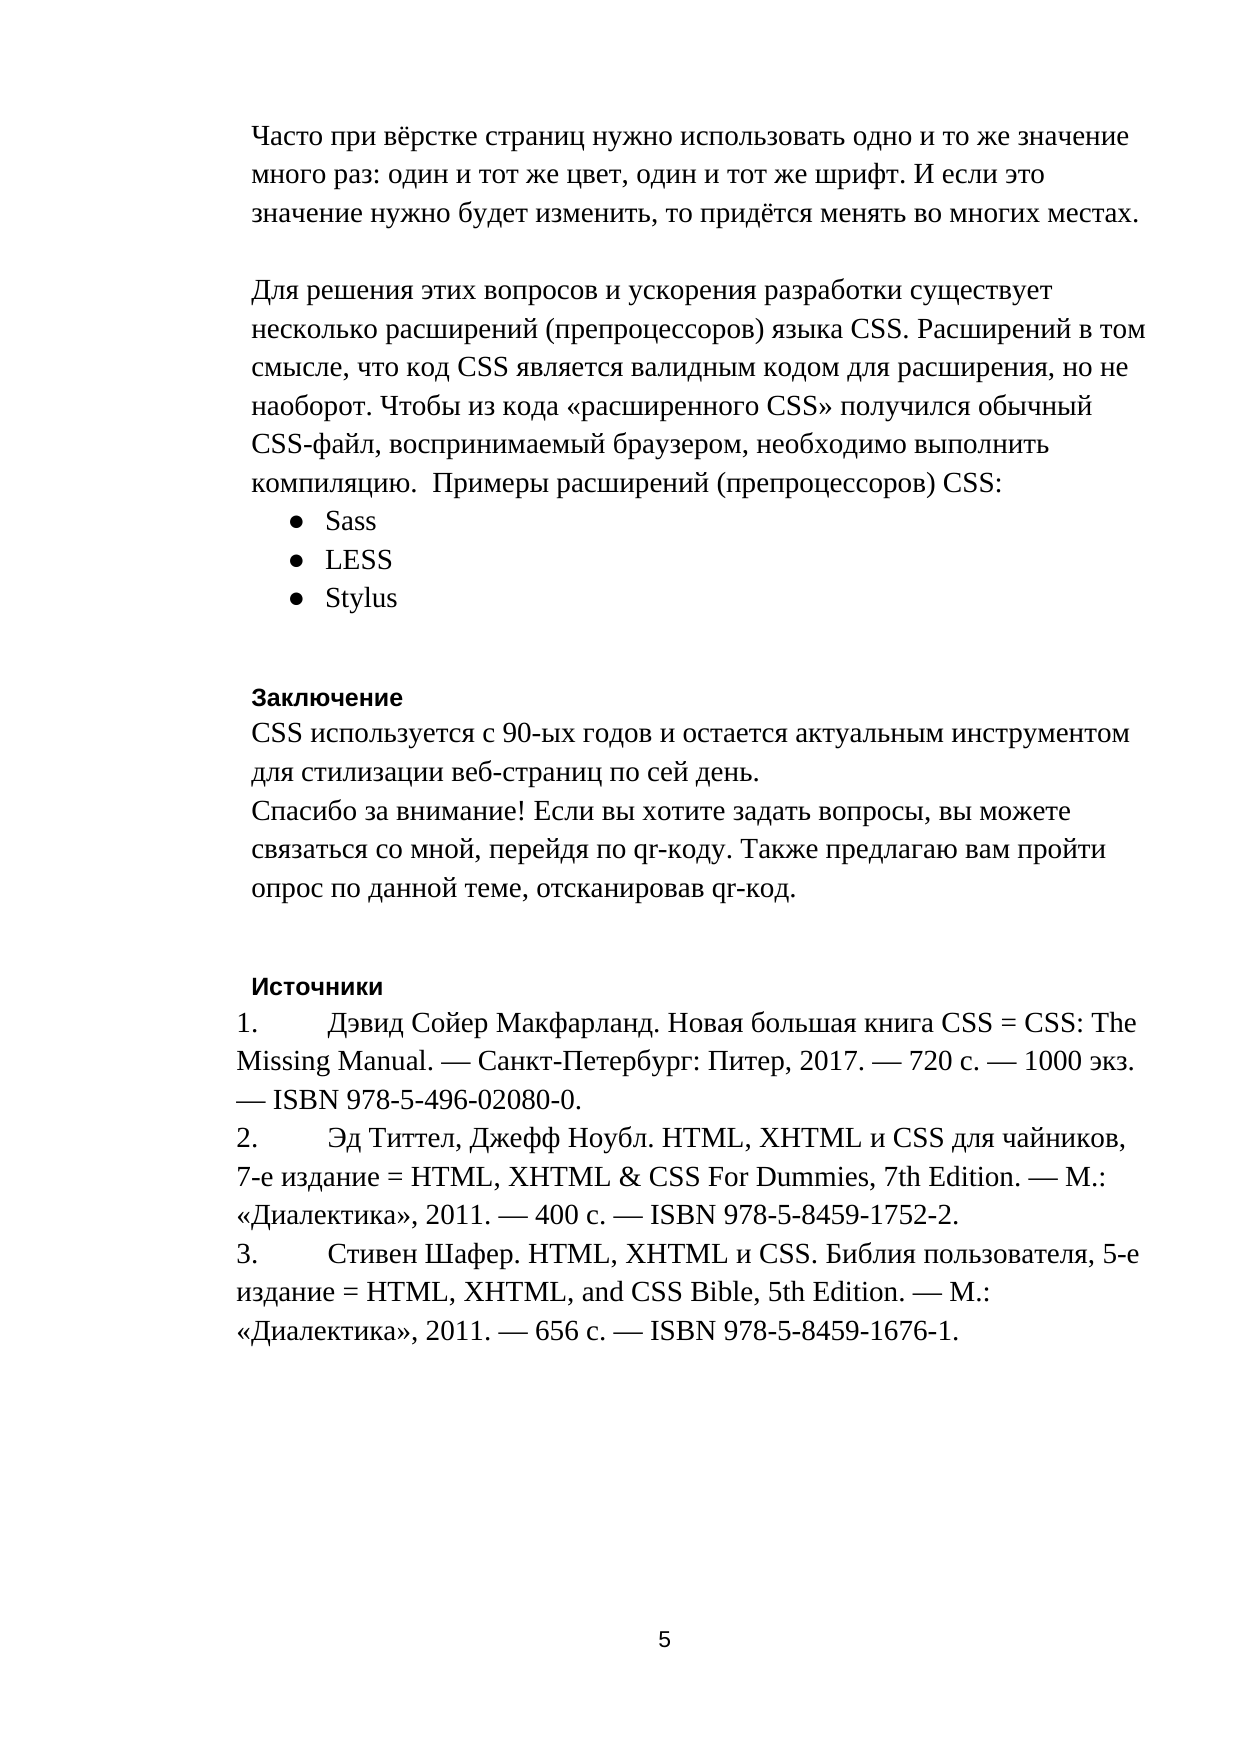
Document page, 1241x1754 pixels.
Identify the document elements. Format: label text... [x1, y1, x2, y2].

list LESS [287, 542, 1152, 576]
list Stylus [287, 581, 1152, 614]
list Дэвид Сойер Макфарланд. Новая большая книга CSS = CSS: The Missing Manual. — Санкт-Петербург: Питер, 2017. — 720 с. — 1000 экз. — ISBN 978-5-496-02080-0. [236, 1005, 1152, 1115]
list Эд Титтел, Джефф Ноубл. HTML, XHTML и CSS для чайников, 7-е издание = HTML, XHTML & CSS For Dummies, 7th Edition. — М.: «Диалектика», 2011. — 400 с. — ISBN 978-5-8459-1752-2. [236, 1120, 1152, 1231]
text Для решения этих вопросов и ускорения разработки существует несколько расширений (препроцессоров) языка CSS. Расширений в том смысле, что код CSS является валидным кодом для расширения, но не наоборот. Чтобы из кода «расширенного CSS» получился обычный CSS-файл, воспринимаемый браузером, необходимо выполнить компиляцию. Примеры расширений (препроцессоров) CSS: [251, 272, 1152, 498]
list Sass [287, 503, 1152, 537]
text Часто при вёрстке страниц нужно использовать одно и то же значение много раз: один и тот же цвет, один и тот же шрифт. И если это значение нужно будет изменить, то придётся менять во многих местах. [251, 118, 1152, 229]
list Стивен Шафер. HTML, XHTML и CSS. Библия пользователя, 5-е издание = HTML, XHTML, and CSS Bible, 5th Edition. — М.: «Диалектика», 2011. — 656 с. — ISBN 978-5-8459-1676-1. [236, 1236, 1152, 1347]
text CSS используется с 90-ых годов и остается актуальным инструментом для стилизации веб-страниц по сей день. [251, 716, 1152, 788]
subtitle Источники [251, 972, 1152, 1001]
text Спасибо за внимание! Если вы хотите задать вопросы, вы можете связаться со мной, перейдя по qr-коду. Также предлагаю вам пройти опрос по данной теме, отсканировав qr-код. [251, 793, 1152, 903]
subtitle Заключение [251, 683, 1152, 711]
